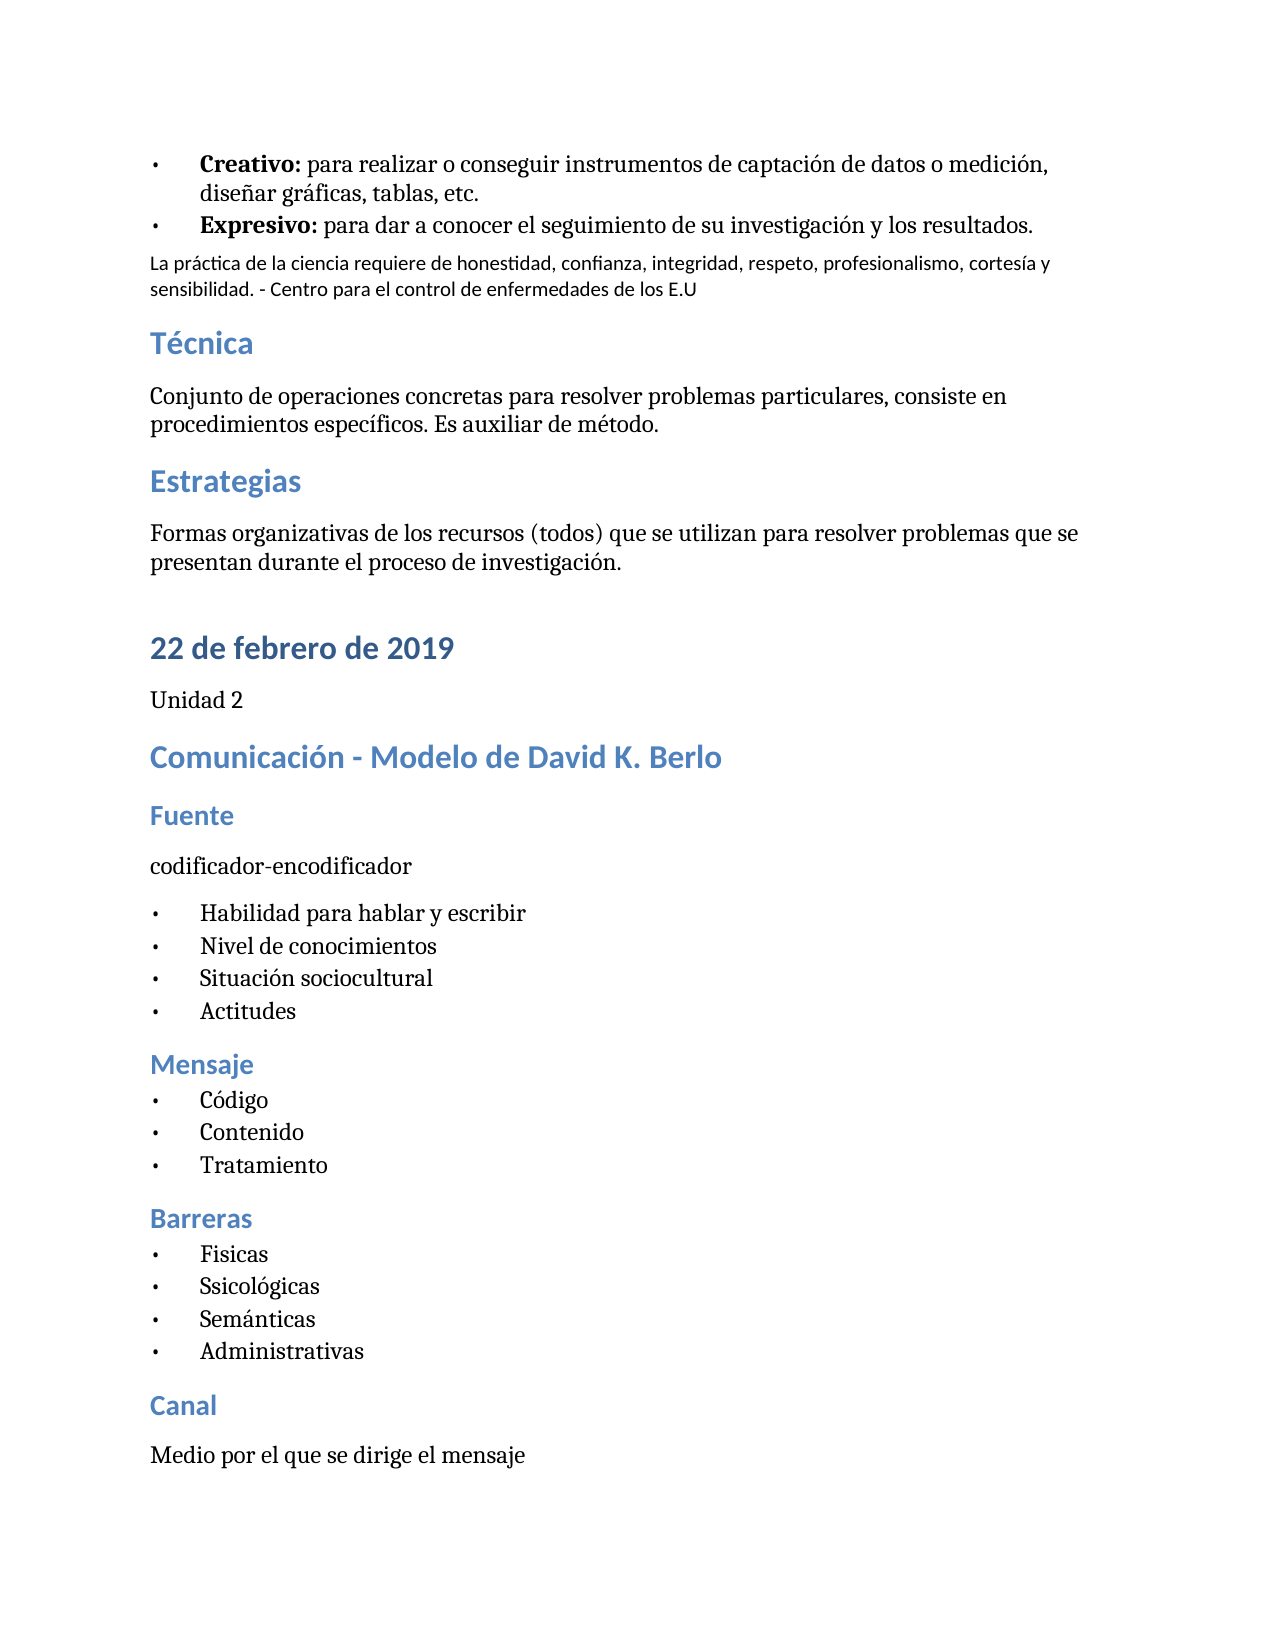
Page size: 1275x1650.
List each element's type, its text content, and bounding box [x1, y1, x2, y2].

subtitle Fuente [150, 797, 1125, 833]
list Fisicas [150, 1240, 1125, 1268]
text Unidad 2 [150, 686, 1125, 715]
text codificador-encodificador [150, 852, 1125, 881]
list Administrativas [150, 1337, 1125, 1366]
subtitle Técnica [150, 322, 1125, 363]
list Expresivo: para dar a conocer el seguimiento de su investigación y los resultados. [150, 211, 1125, 240]
text La práctica de la ciencia requiere de honestidad, confianza, integridad, respeto, profesionalismo, cortesía y sensibilidad. - Centro para el control de enfermedades de los E.U [150, 250, 1125, 301]
list Nivel de conocimientos [150, 932, 1125, 961]
list Actitudes [150, 997, 1125, 1026]
subtitle Comunicación - Modelo de David K. Berlo [150, 736, 1125, 777]
list Semánticas [150, 1305, 1125, 1333]
subtitle Mensaje [150, 1046, 1125, 1082]
list Código [150, 1086, 1125, 1114]
subtitle 22 de febrero de 2019 [150, 627, 1125, 668]
text Formas organizativas de los recursos (todos) que se utilizan para resolver problemas que se presentan durante el proceso de investigación. [150, 519, 1125, 577]
list Situación sociocultural [150, 964, 1125, 993]
list Creativo: para realizar o conseguir instrumentos de captación de datos o medición, diseñar gráficas, tablas, etc. [150, 150, 1125, 207]
text Medio por el que se dirige el mensaje [150, 1441, 1125, 1470]
text Conjunto de operaciones concretas para resolver problemas particulares, consiste en procedimientos específicos. Es auxiliar de método. [150, 382, 1125, 439]
subtitle Barreras [150, 1200, 1125, 1236]
subtitle Estrategias [150, 460, 1125, 501]
list Tratamiento [150, 1151, 1125, 1179]
subtitle Canal [150, 1387, 1125, 1422]
list Habilidad para hablar y escribir [150, 899, 1125, 928]
list Contenido [150, 1118, 1125, 1147]
list Ssicológicas [150, 1272, 1125, 1301]
